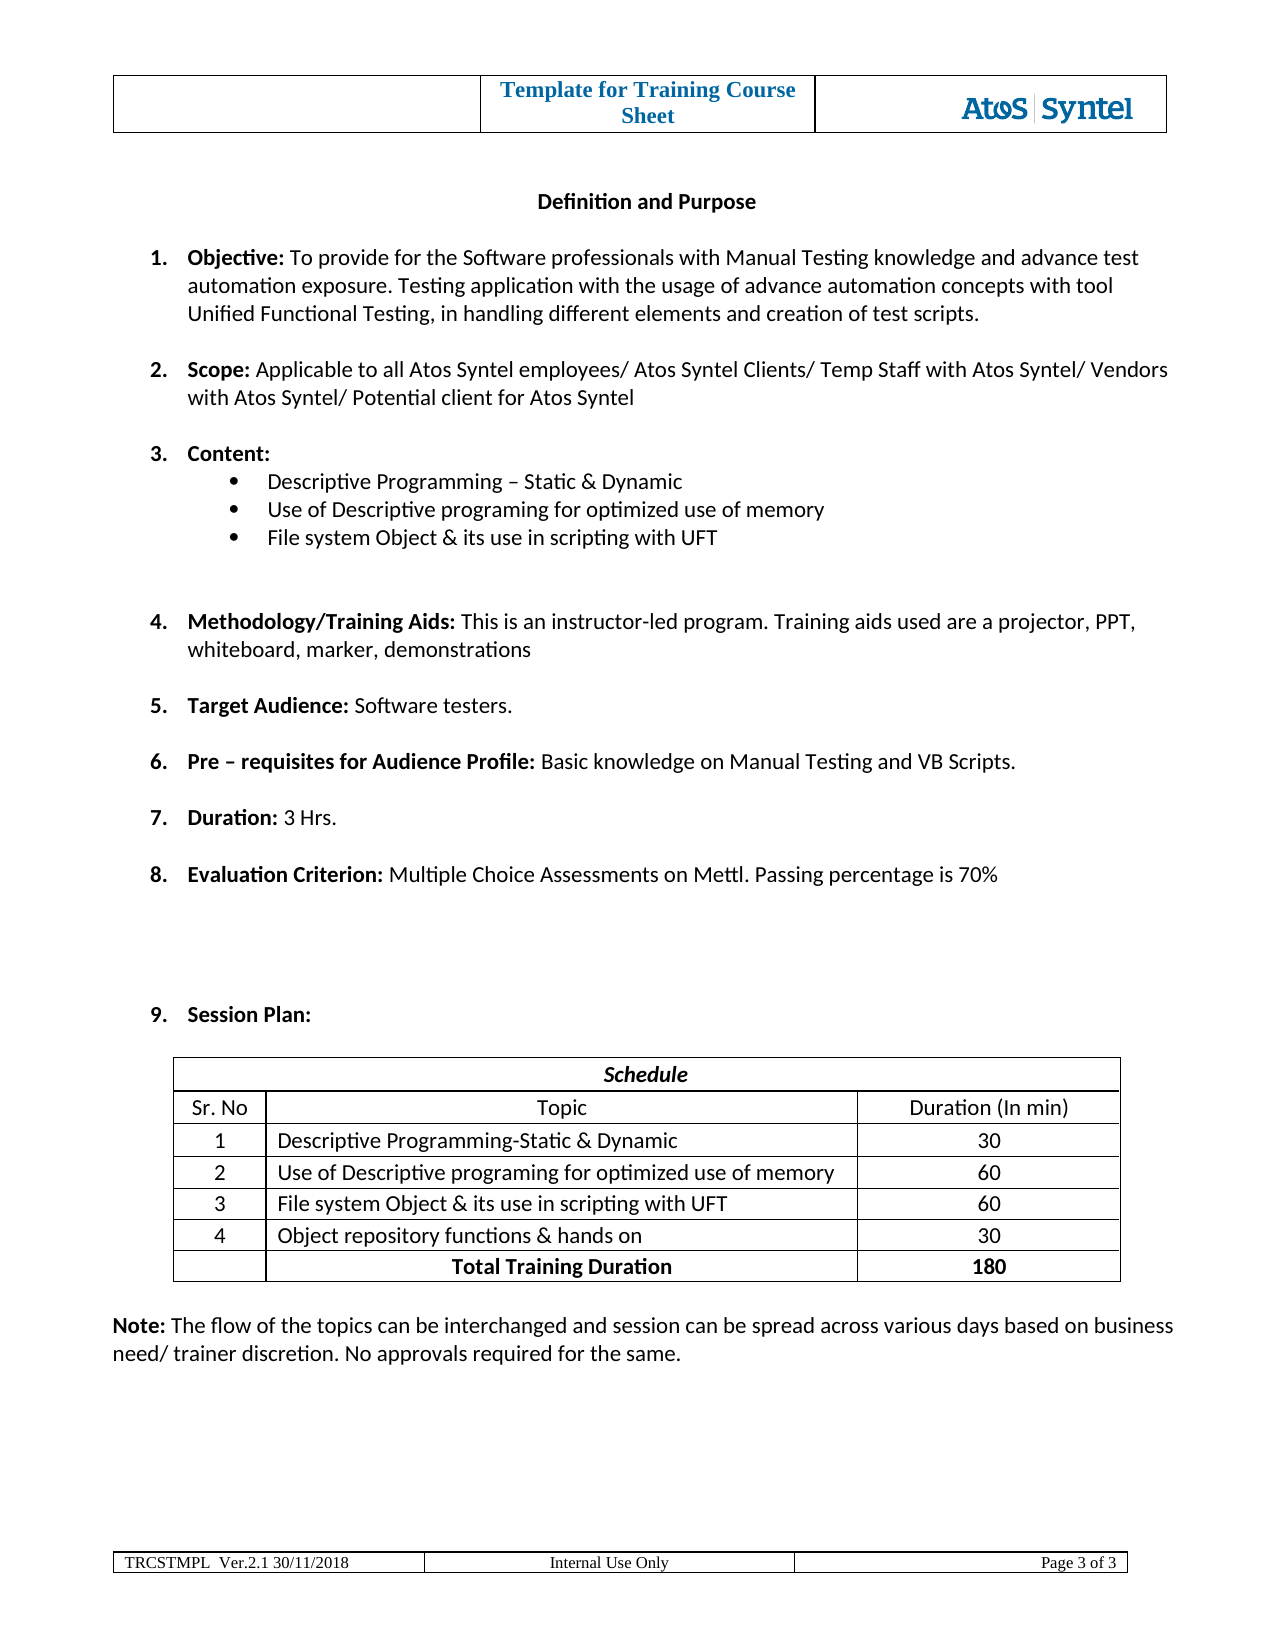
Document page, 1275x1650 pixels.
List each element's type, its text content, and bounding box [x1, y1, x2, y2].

subtitle Definition and Purpose [112, 187, 1181, 215]
table_cell 3 [174, 1189, 265, 1219]
table_cell [174, 1251, 265, 1281]
table_cell Total Training Duration [267, 1251, 857, 1281]
table_cell Use of Descriptive programing for optimized use of memory [267, 1157, 857, 1187]
list Objective: To provide for the Software professionals with Manual Testing knowledge and advance test automation exposure. Testing application with the usage of advance automation concepts with tool Unified Functional Testing, in handling different elements and creation of test scripts. [150, 243, 1181, 327]
list Duration: 3 Hrs. [150, 803, 1181, 832]
list Pre – requisites for Audience Profile: Basic knowledge on Manual Testing and VB Scripts. [150, 747, 1181, 776]
list Evaluation Criterion: Multiple Choice Assessments on Mettl. Passing percentage is 70% [150, 860, 1181, 888]
table_cell Topic [267, 1092, 857, 1123]
table_cell 60 [858, 1188, 1120, 1219]
list Session Plan: [150, 1000, 1181, 1028]
text Note: The flow of the topics can be interchanged and session can be spread across various days based on business need/ trainer discretion. No approvals required for the same. [112, 1311, 1181, 1367]
list Scope: Applicable to all Atos Syntel employees/ Atos Syntel Clients/ Temp Staff with Atos Syntel/ Vendors with Atos Syntel/ Potential client for Atos Syntel [150, 355, 1181, 411]
table_cell Object repository functions & hands on [267, 1220, 857, 1250]
table_cell 60 [858, 1156, 1120, 1187]
list Methodology/Training Aids: This is an instructor-led program. Training aids used are a projector, PPT, whiteboard, marker, demonstrations [150, 607, 1181, 663]
table_cell 180 [858, 1250, 1120, 1281]
table_cell 30 [858, 1123, 1120, 1156]
table_cell 1 [174, 1124, 265, 1156]
picture [939, 76, 1155, 133]
table_cell 2 [174, 1157, 265, 1187]
list Descriptive Programming – Static & Dynamic [230, 467, 1181, 495]
table_header Schedule [174, 1058, 1120, 1090]
table_cell 4 [174, 1220, 265, 1250]
list Target Audience: Software testers. [150, 691, 1181, 719]
table_cell Sr. No [174, 1092, 265, 1123]
list Content: [150, 439, 1181, 467]
table_cell Descriptive Programming-Static & Dynamic [267, 1124, 857, 1156]
table_cell 30 [858, 1219, 1120, 1250]
list File system Object & its use in scripting with UFT [230, 523, 1181, 551]
list Use of Descriptive programing for optimized use of memory [230, 495, 1181, 523]
table_cell Duration (In min) [858, 1090, 1120, 1123]
table_cell File system Object & its use in scripting with UFT [267, 1189, 857, 1219]
